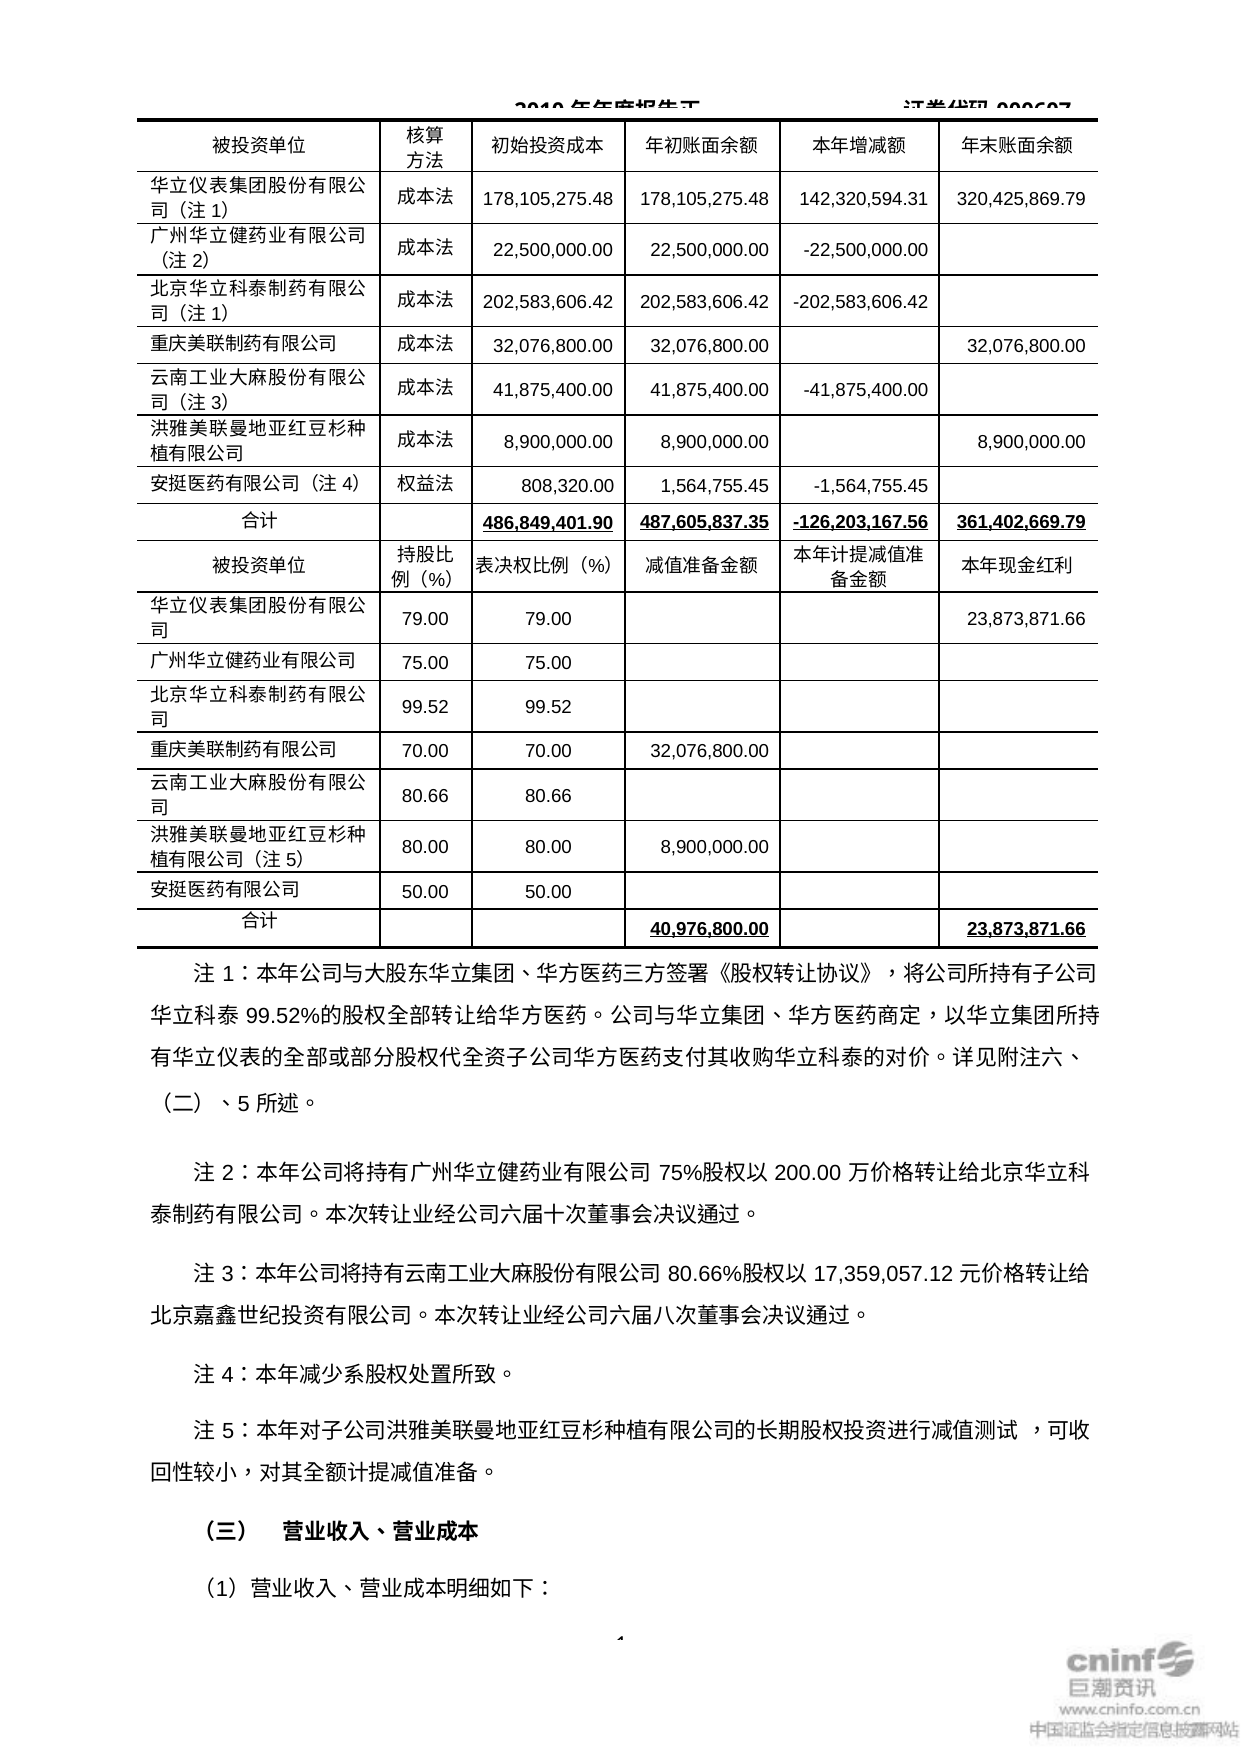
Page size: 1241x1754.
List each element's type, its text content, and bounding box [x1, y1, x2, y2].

text 注 5：本年对子公司洪雅美联曼地亚红豆杉种植有限公司的长期股权投资进行减值测试 ，可收 回性较小，对其全额计提减值准备。 [150, 1415, 1091, 1487]
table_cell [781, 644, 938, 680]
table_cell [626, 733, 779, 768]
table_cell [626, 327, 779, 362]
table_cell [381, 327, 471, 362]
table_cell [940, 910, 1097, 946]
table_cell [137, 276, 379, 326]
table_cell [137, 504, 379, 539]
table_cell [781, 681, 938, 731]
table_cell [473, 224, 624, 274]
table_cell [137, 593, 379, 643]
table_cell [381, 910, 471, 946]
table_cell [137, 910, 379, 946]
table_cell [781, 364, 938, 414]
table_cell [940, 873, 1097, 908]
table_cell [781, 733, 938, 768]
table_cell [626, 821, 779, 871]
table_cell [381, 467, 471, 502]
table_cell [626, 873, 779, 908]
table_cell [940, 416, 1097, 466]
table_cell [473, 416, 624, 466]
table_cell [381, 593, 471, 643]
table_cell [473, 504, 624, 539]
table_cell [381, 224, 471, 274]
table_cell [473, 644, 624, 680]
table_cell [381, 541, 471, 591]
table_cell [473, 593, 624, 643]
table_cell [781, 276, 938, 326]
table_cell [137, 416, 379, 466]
text 注 4：本年减少系股权处置所致。 [194, 1359, 1240, 1389]
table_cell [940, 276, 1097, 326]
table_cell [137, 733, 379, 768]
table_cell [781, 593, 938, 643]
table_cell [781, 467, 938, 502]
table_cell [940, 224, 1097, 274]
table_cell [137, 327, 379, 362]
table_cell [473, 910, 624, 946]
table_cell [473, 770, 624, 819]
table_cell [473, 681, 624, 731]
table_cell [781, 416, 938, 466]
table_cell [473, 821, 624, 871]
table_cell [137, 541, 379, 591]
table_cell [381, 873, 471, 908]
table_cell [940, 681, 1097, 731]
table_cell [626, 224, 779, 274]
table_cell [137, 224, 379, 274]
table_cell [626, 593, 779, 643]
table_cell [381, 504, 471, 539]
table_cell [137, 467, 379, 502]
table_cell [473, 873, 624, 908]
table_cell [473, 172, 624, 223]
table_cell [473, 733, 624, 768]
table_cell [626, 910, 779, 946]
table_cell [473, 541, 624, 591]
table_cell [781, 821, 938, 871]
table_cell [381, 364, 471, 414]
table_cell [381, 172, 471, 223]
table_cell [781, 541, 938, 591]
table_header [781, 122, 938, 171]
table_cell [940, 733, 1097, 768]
text 注 3：本年公司将持有云南工业大麻股份有限公司 80.66%股权以 17,359,057.12 元价格转让给 北京嘉鑫世纪投资有限公司。本次转让业经公司六届八次董事会决议通过。 [150, 1258, 1091, 1330]
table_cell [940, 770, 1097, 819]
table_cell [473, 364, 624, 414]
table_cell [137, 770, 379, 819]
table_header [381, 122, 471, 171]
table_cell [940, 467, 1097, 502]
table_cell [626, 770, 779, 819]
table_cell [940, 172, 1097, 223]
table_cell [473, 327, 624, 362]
text 注 1：本年公司与大股东华立集团、华方医药三方签署《股权转让协议》，将公司所持有子公司 华立科泰 99.52%的股权全部转让给华方医药。公司与华立集团、华方医药商定，以华立集团所持 有华立仪表的全部或部分股权代全资子公司华方医药支付其收购华立科泰的对价。详见附注六、 [150, 958, 1101, 1071]
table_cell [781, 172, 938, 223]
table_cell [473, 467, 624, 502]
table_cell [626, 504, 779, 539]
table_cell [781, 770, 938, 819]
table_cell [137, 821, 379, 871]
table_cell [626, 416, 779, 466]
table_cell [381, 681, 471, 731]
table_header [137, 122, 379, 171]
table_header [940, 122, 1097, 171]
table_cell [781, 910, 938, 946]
text （1）营业收入、营业成本明细如下： [194, 1573, 1240, 1603]
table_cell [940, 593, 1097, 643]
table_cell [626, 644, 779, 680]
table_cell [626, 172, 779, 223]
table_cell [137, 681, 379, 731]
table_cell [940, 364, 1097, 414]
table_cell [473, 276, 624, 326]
text （二）、5 所述。 [150, 1088, 1240, 1118]
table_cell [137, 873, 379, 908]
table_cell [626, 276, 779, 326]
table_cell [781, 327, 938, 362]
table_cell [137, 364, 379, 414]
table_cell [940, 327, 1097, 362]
picture [1029, 1633, 1241, 1754]
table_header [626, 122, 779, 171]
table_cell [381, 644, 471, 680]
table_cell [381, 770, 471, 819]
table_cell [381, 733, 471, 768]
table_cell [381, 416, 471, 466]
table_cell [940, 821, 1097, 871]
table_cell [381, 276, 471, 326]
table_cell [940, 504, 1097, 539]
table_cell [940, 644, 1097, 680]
subtitle （三） 营业收入、营业成本 [194, 1516, 1240, 1546]
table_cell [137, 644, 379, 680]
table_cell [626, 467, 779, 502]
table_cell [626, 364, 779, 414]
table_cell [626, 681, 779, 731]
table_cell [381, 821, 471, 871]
text 注 2：本年公司将持有广州华立健药业有限公司 75%股权以 200.00 万价格转让给北京华立科 泰制药有限公司。本次转让业经公司六届十次董事会决议通过。 [150, 1157, 1091, 1229]
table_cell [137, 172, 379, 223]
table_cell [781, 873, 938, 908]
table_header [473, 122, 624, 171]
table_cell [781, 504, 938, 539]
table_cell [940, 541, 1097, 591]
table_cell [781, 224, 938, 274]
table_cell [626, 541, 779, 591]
